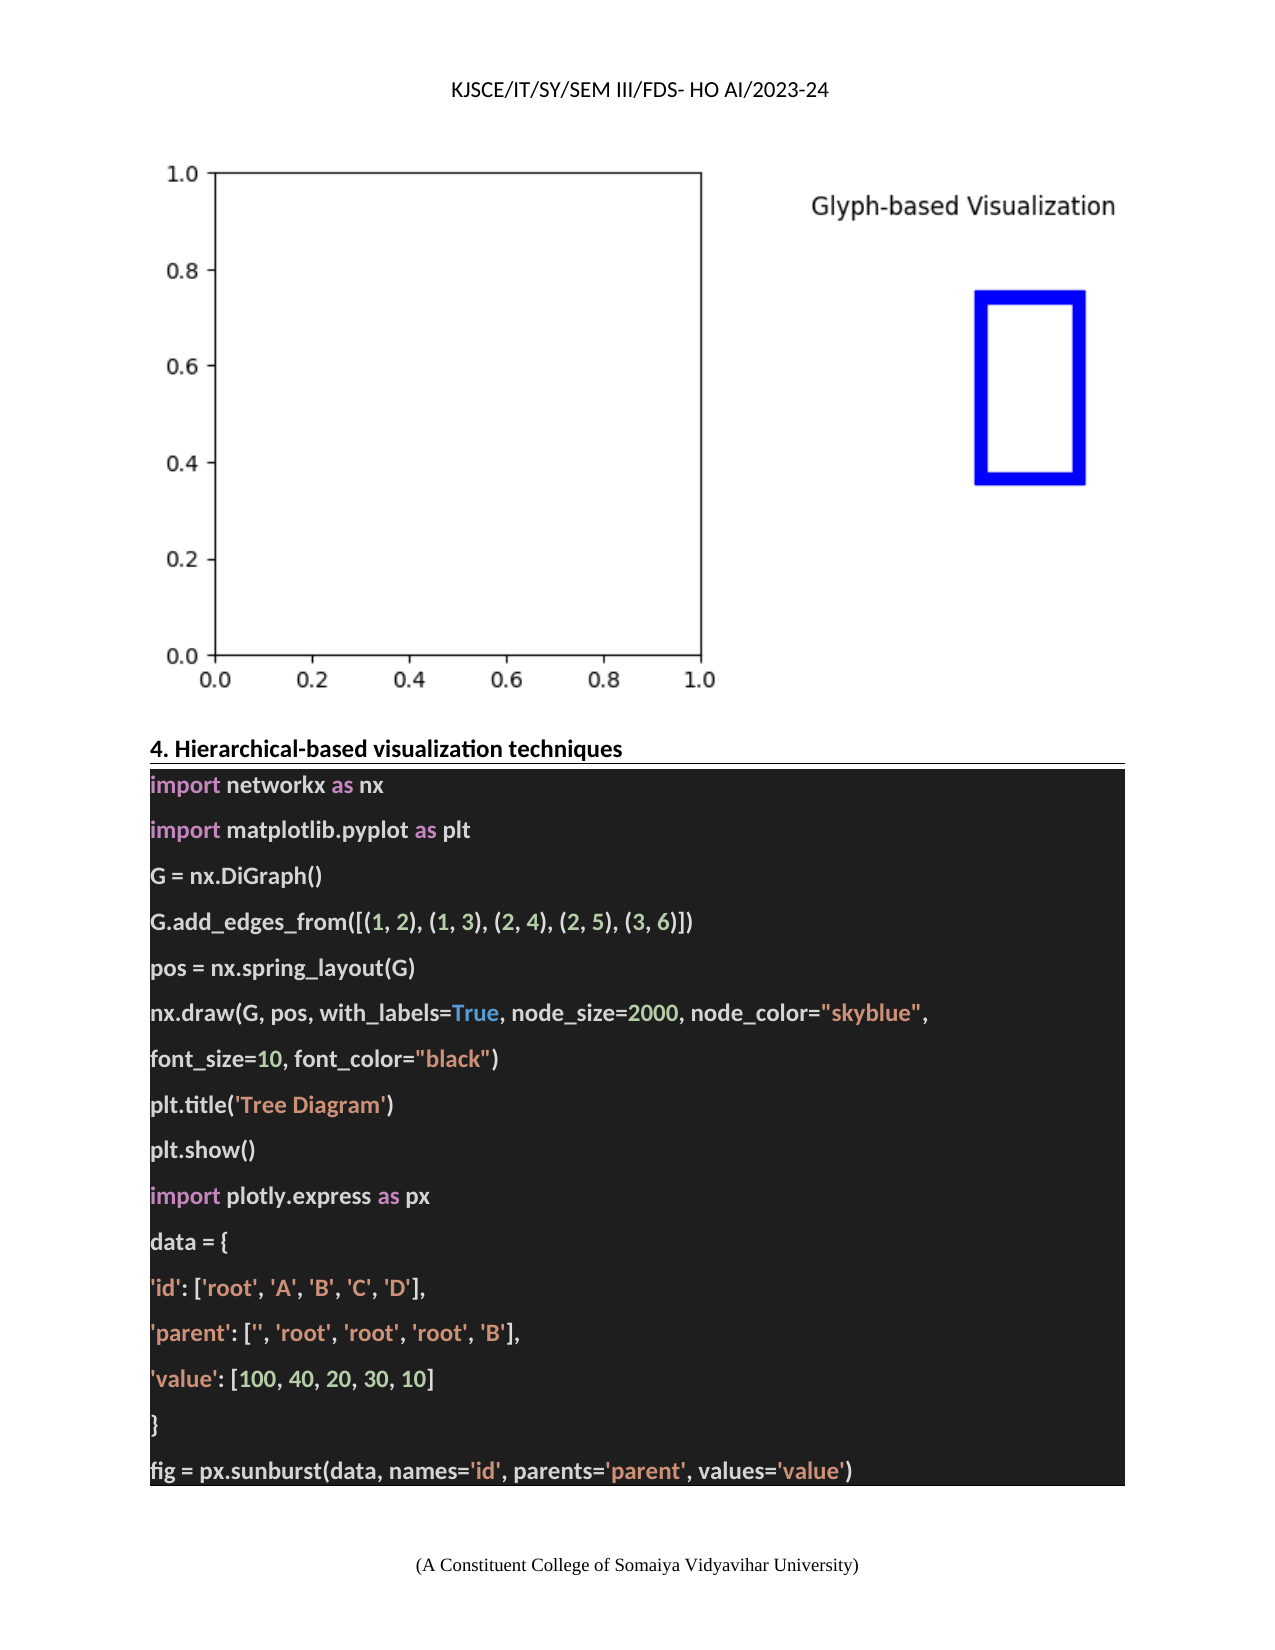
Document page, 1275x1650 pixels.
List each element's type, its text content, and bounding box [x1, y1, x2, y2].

text 4. Hierarchical-based visualization techniques [150, 733, 1125, 763]
text plt.show() [150, 1135, 1125, 1165]
text import plotly.express as px [150, 1180, 1125, 1211]
text import matplotlib.pyplot as plt [150, 814, 1125, 845]
text plt.title('Tree Diagram') [150, 1089, 1125, 1119]
picture [149, 150, 1198, 708]
text 'value': [100, 40, 20, 30, 10] [150, 1363, 1125, 1394]
text font_size=10, font_color="black") [150, 1043, 1125, 1074]
text 'id': ['root', 'A', 'B', 'C', 'D'], [150, 1272, 1125, 1302]
text fig = px.sunburst(data, names='id', parents='parent', values='value') [150, 1455, 1125, 1485]
text pos = nx.spring_layout(G) [150, 952, 1125, 982]
text 'parent': ['', 'root', 'root', 'root', 'B'], [150, 1318, 1125, 1348]
text data = { [150, 1226, 1125, 1257]
text nx.draw(G, pos, with_labels=True, node_size=2000, node_color="skyblue", [150, 997, 1125, 1028]
text G.add_edges_from([(1, 2), (1, 3), (2, 4), (2, 5), (3, 6)]) [150, 906, 1125, 937]
text G = nx.DiGraph() [150, 860, 1125, 891]
text } [150, 1409, 1125, 1439]
text import networkx as nx [150, 769, 1125, 799]
